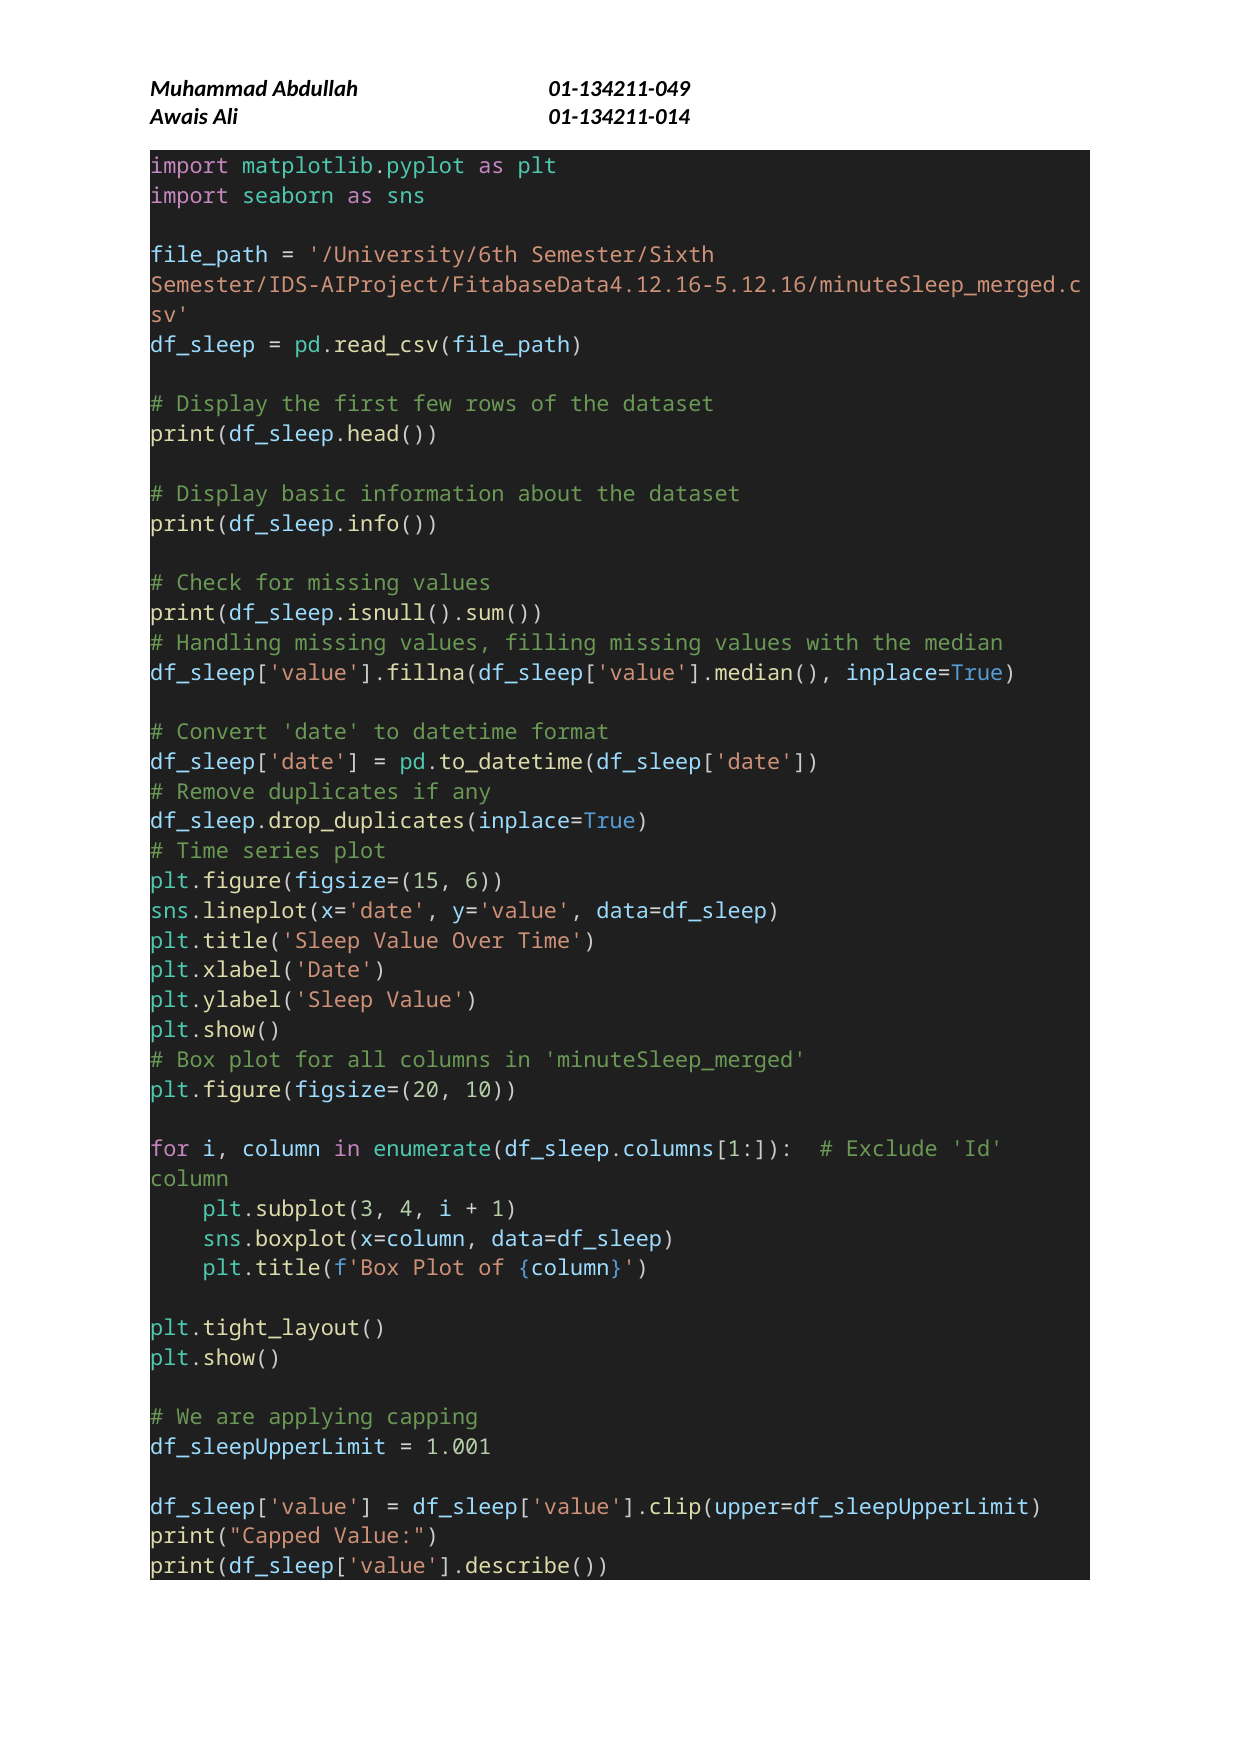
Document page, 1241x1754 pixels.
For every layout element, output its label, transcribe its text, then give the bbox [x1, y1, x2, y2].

text # Display the first few rows of the dataset [150, 388, 1090, 418]
text plt.show() [150, 1014, 1090, 1044]
text plt.title('Sleep Value Over Time') [150, 924, 1090, 954]
text for i, column in enumerate(df_sleep.columns[1:]): # Exclude 'Id' column [150, 1133, 1090, 1193]
text # Handling missing values, filling missing values with the median [150, 627, 1090, 656]
text df_sleep['date'] = pd.to_datetime(df_sleep['date']) [150, 746, 1090, 776]
text plt.xlabel('Date') [150, 954, 1090, 984]
text file_path = '/University/6th Semester/Sixth Semester/IDS-AIProject/FitabaseData4.12.16-5.12.16/minuteSleep_merged.csv' [150, 239, 1090, 329]
text df_sleep.drop_duplicates(inplace=True) [150, 805, 1090, 835]
text plt.tight_layout() [150, 1312, 1090, 1342]
text import matplotlib.pyplot as plt [150, 150, 1090, 180]
text # Convert 'date' to datetime format [150, 716, 1090, 746]
text plt.show() [150, 1342, 1090, 1371]
text # Remove duplicates if any [150, 776, 1090, 805]
text plt.subplot(3, 4, i + 1) [150, 1193, 1090, 1222]
text plt.title(f'Box Plot of {column}') [150, 1252, 1090, 1282]
text # Time series plot [150, 835, 1090, 865]
text print("Capped Value:") [150, 1520, 1090, 1550]
text df_sleep['value'].fillna(df_sleep['value'].median(), inplace=True) [150, 656, 1090, 686]
text plt.figure(figsize=(20, 10)) [150, 1073, 1090, 1103]
text sns.boxplot(x=column, data=df_sleep) [150, 1222, 1090, 1252]
text # We are applying capping [150, 1401, 1090, 1431]
text plt.ylabel('Sleep Value') [150, 984, 1090, 1014]
text print(df_sleep.isnull().sum()) [150, 597, 1090, 627]
text sns.lineplot(x='date', y='value', data=df_sleep) [150, 895, 1090, 924]
text df_sleepUpperLimit = 1.001 [150, 1431, 1090, 1461]
text # Check for missing values [150, 567, 1090, 597]
text # Display basic information about the dataset [150, 478, 1090, 507]
text df_sleep = pd.read_csv(file_path) [150, 329, 1090, 358]
text df_sleep['value'] = df_sleep['value'].clip(upper=df_sleepUpperLimit) [150, 1491, 1090, 1520]
text import seaborn as sns [150, 180, 1090, 209]
text print(df_sleep.head()) [150, 418, 1090, 448]
text print(df_sleep.info()) [150, 507, 1090, 537]
text plt.figure(figsize=(15, 6)) [150, 865, 1090, 895]
text print(df_sleep['value'].describe()) [150, 1550, 1090, 1580]
text # Box plot for all columns in 'minuteSleep_merged' [150, 1044, 1090, 1073]
